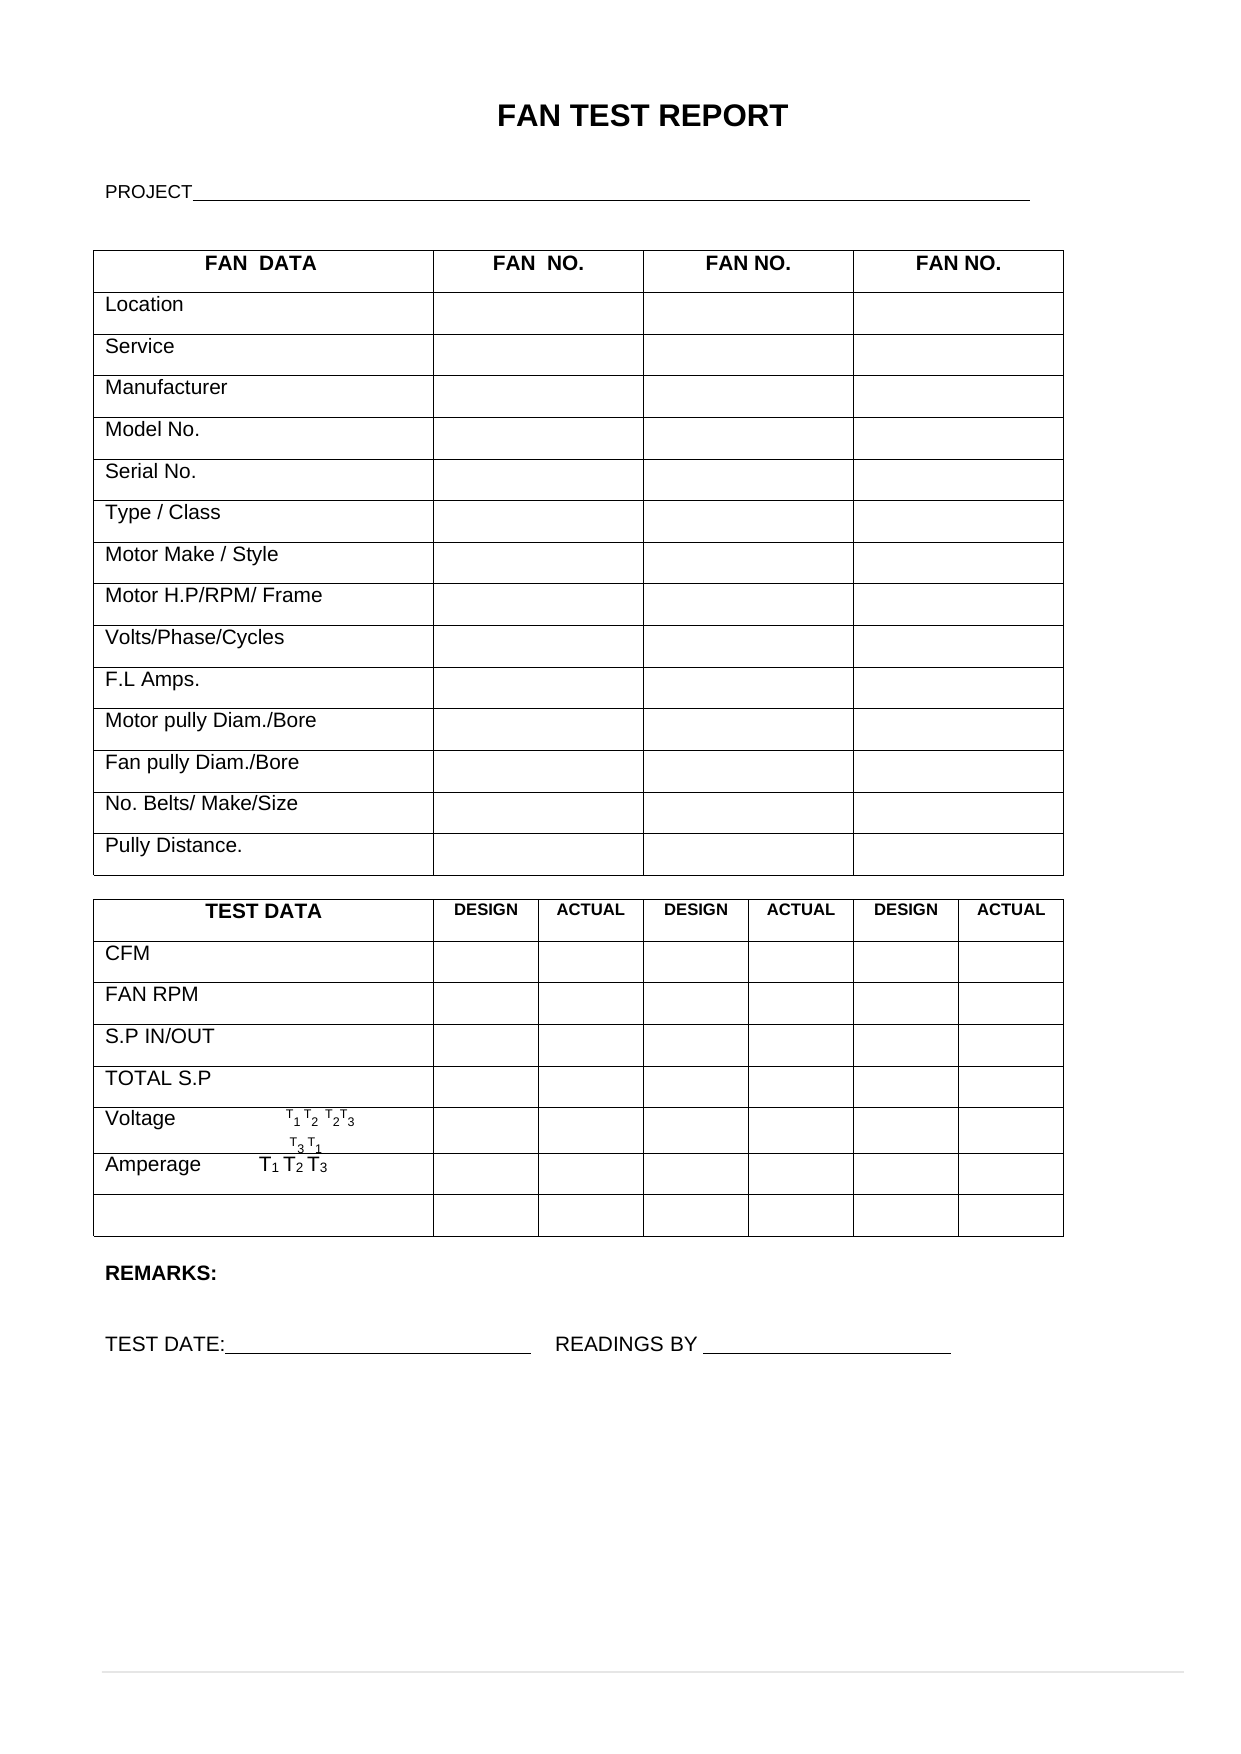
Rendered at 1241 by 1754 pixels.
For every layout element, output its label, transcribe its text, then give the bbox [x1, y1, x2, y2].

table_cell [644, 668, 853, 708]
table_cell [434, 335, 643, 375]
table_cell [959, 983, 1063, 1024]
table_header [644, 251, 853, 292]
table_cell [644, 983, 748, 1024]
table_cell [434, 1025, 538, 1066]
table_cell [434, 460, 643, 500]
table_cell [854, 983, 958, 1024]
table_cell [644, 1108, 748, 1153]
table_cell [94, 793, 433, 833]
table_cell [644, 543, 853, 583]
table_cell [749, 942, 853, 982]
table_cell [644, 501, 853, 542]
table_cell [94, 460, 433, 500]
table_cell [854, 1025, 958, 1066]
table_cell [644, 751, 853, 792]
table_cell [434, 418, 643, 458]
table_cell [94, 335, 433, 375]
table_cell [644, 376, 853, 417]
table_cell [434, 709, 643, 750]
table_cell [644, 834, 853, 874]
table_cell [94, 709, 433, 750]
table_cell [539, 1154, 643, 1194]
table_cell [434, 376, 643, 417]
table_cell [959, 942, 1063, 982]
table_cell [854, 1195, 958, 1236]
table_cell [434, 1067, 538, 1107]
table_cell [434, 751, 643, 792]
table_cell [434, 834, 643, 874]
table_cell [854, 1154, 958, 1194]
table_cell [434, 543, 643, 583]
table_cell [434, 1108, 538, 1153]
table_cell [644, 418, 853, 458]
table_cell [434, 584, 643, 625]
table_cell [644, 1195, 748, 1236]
text PROJECT [105, 181, 1219, 202]
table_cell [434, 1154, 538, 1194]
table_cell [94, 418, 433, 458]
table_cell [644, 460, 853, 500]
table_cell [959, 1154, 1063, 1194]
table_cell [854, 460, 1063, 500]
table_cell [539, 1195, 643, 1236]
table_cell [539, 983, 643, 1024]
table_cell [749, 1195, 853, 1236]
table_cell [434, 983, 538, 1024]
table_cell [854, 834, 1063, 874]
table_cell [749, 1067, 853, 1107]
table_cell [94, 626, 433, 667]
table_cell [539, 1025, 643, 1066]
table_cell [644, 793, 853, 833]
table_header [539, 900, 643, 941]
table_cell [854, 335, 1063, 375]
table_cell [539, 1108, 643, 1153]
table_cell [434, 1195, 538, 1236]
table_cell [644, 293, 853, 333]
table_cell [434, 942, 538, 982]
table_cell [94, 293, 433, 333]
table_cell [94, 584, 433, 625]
subtitle REMARKS: [105, 1260, 1219, 1284]
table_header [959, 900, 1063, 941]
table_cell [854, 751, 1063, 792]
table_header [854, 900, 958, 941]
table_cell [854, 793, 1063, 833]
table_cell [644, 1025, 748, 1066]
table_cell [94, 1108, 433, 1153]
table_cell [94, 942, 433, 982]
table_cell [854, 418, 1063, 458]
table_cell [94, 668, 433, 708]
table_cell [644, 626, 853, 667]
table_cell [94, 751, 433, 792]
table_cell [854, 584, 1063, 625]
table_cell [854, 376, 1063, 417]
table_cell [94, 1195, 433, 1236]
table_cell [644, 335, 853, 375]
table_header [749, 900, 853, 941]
subtitle FAN TEST REPORT [183, 97, 1102, 133]
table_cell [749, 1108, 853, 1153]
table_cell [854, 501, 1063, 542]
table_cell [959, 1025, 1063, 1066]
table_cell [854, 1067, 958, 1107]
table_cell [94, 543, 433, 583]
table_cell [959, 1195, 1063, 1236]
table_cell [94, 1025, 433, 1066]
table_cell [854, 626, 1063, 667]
text TEST DATE: READINGS BY [105, 1332, 1219, 1356]
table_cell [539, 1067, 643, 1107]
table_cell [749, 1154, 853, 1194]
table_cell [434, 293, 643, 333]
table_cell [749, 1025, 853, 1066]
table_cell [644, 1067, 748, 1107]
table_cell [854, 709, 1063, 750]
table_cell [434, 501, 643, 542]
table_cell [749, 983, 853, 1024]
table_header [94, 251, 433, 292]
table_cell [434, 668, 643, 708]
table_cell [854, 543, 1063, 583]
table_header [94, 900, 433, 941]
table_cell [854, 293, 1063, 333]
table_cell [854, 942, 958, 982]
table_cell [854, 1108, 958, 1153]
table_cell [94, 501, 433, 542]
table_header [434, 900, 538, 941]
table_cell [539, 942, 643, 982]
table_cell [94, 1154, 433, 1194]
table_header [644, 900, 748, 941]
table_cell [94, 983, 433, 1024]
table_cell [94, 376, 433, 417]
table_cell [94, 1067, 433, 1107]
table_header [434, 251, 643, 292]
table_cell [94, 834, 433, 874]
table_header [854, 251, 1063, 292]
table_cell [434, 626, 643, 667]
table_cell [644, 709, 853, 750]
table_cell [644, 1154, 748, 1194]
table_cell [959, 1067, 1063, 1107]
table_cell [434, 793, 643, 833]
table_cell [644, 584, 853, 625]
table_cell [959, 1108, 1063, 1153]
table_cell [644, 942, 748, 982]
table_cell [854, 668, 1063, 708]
